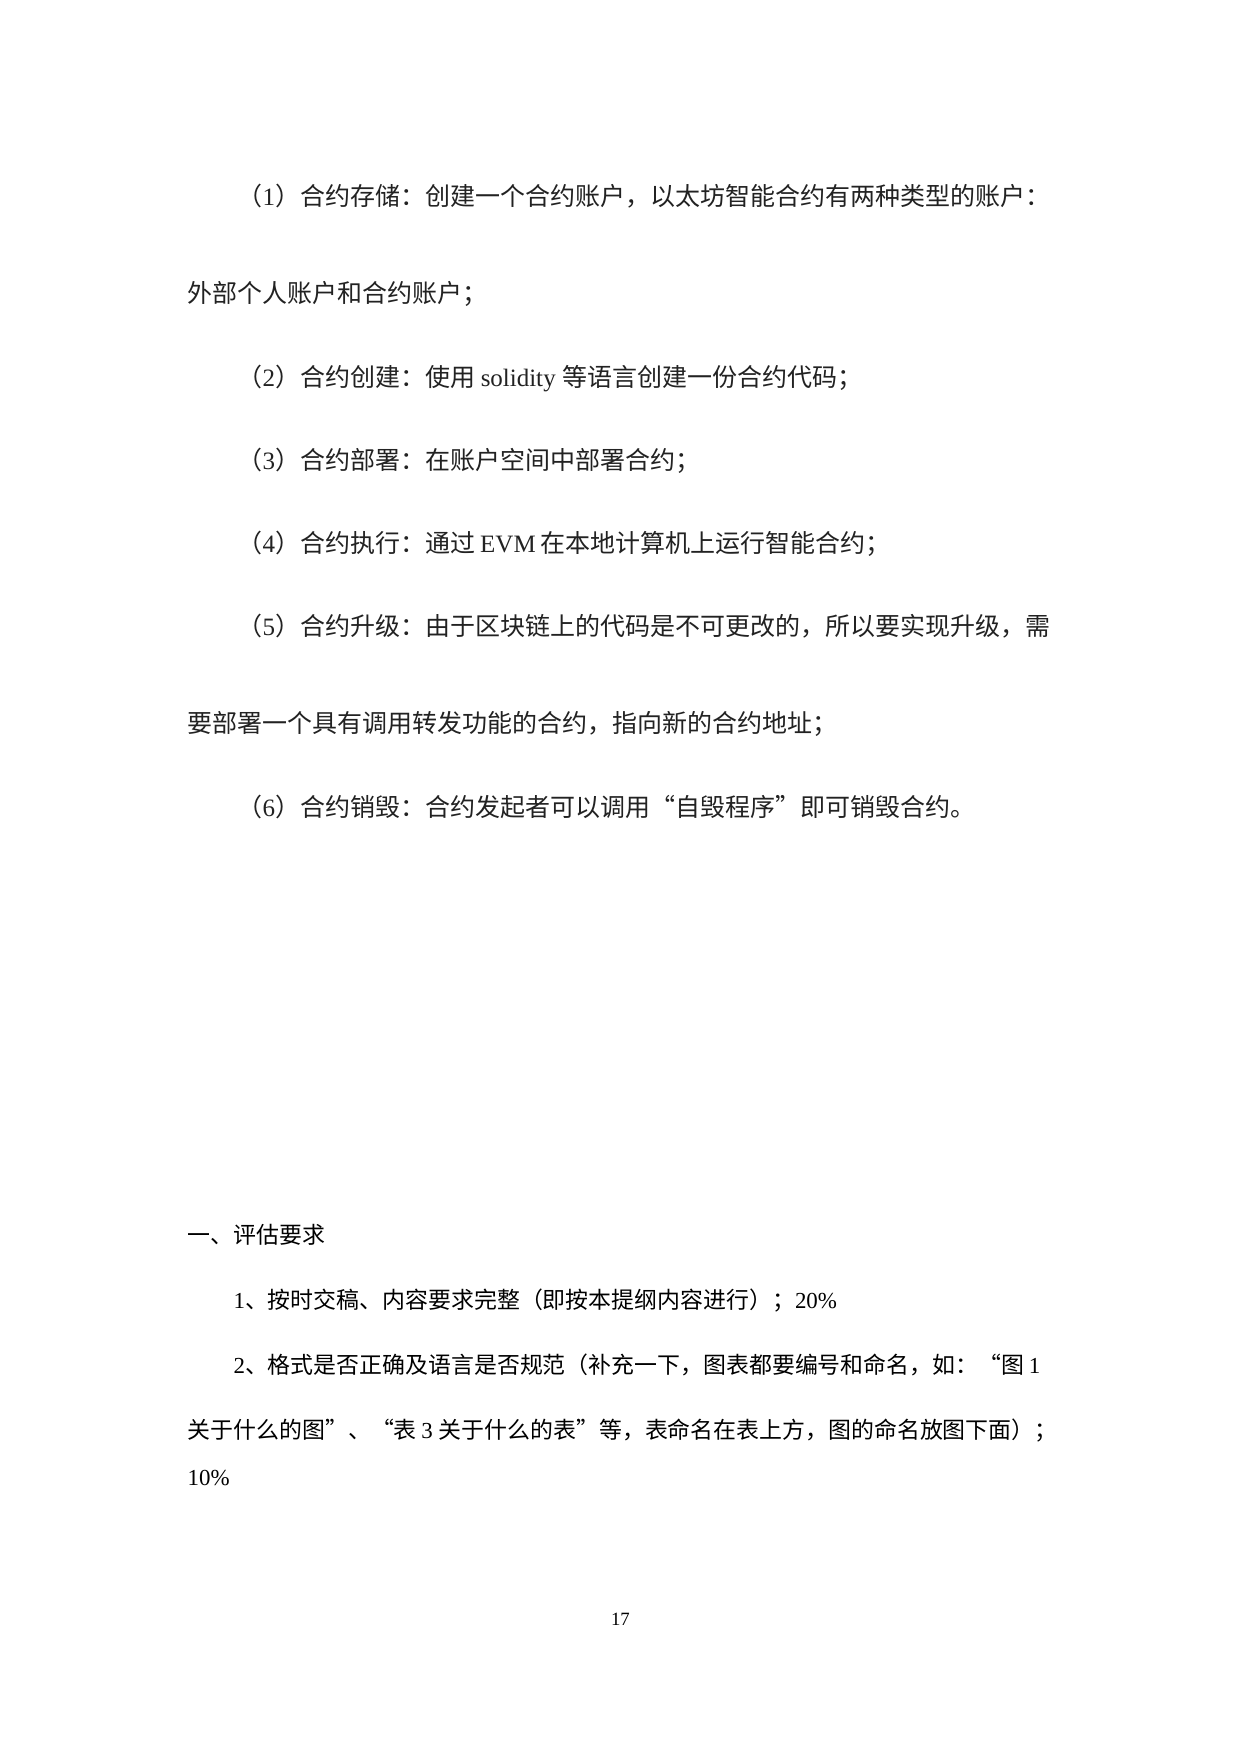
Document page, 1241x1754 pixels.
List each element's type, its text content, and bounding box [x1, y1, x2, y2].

text （2）合约创建：使用 solidity 等语言创建一份合约代码； [187, 343, 1053, 408]
text （1）合约存储：创建一个合约账户，以太坊智能合约有两种类型的账户：外部个人账户和合约账户； [187, 162, 1053, 324]
text 1、按时交稿、内容要求完整（即按本提纲内容进行）；20% [187, 1266, 1053, 1331]
text （3）合约部署：在账户空间中部署合约； [187, 426, 1053, 491]
text （4）合约执行：通过EVM在本地计算机上运行智能合约； [187, 509, 1053, 574]
text 一、评估要求 [187, 1201, 1053, 1266]
text （5）合约升级：由于区块链上的代码是不可更改的，所以要实现升级，需要部署一个具有调用转发功能的合约，指向新的合约地址； [187, 592, 1053, 754]
text （6）合约销毁：合约发起者可以调用“自毁程序”即可销毁合约。 [187, 773, 1053, 838]
text 2、格式是否正确及语言是否规范（补充一下，图表都要编号和命名，如：“图1 关于什么的图”、“表3 关于什么的表”等，表命名在表上方，图的命名放图下面）；10% [187, 1331, 1053, 1493]
